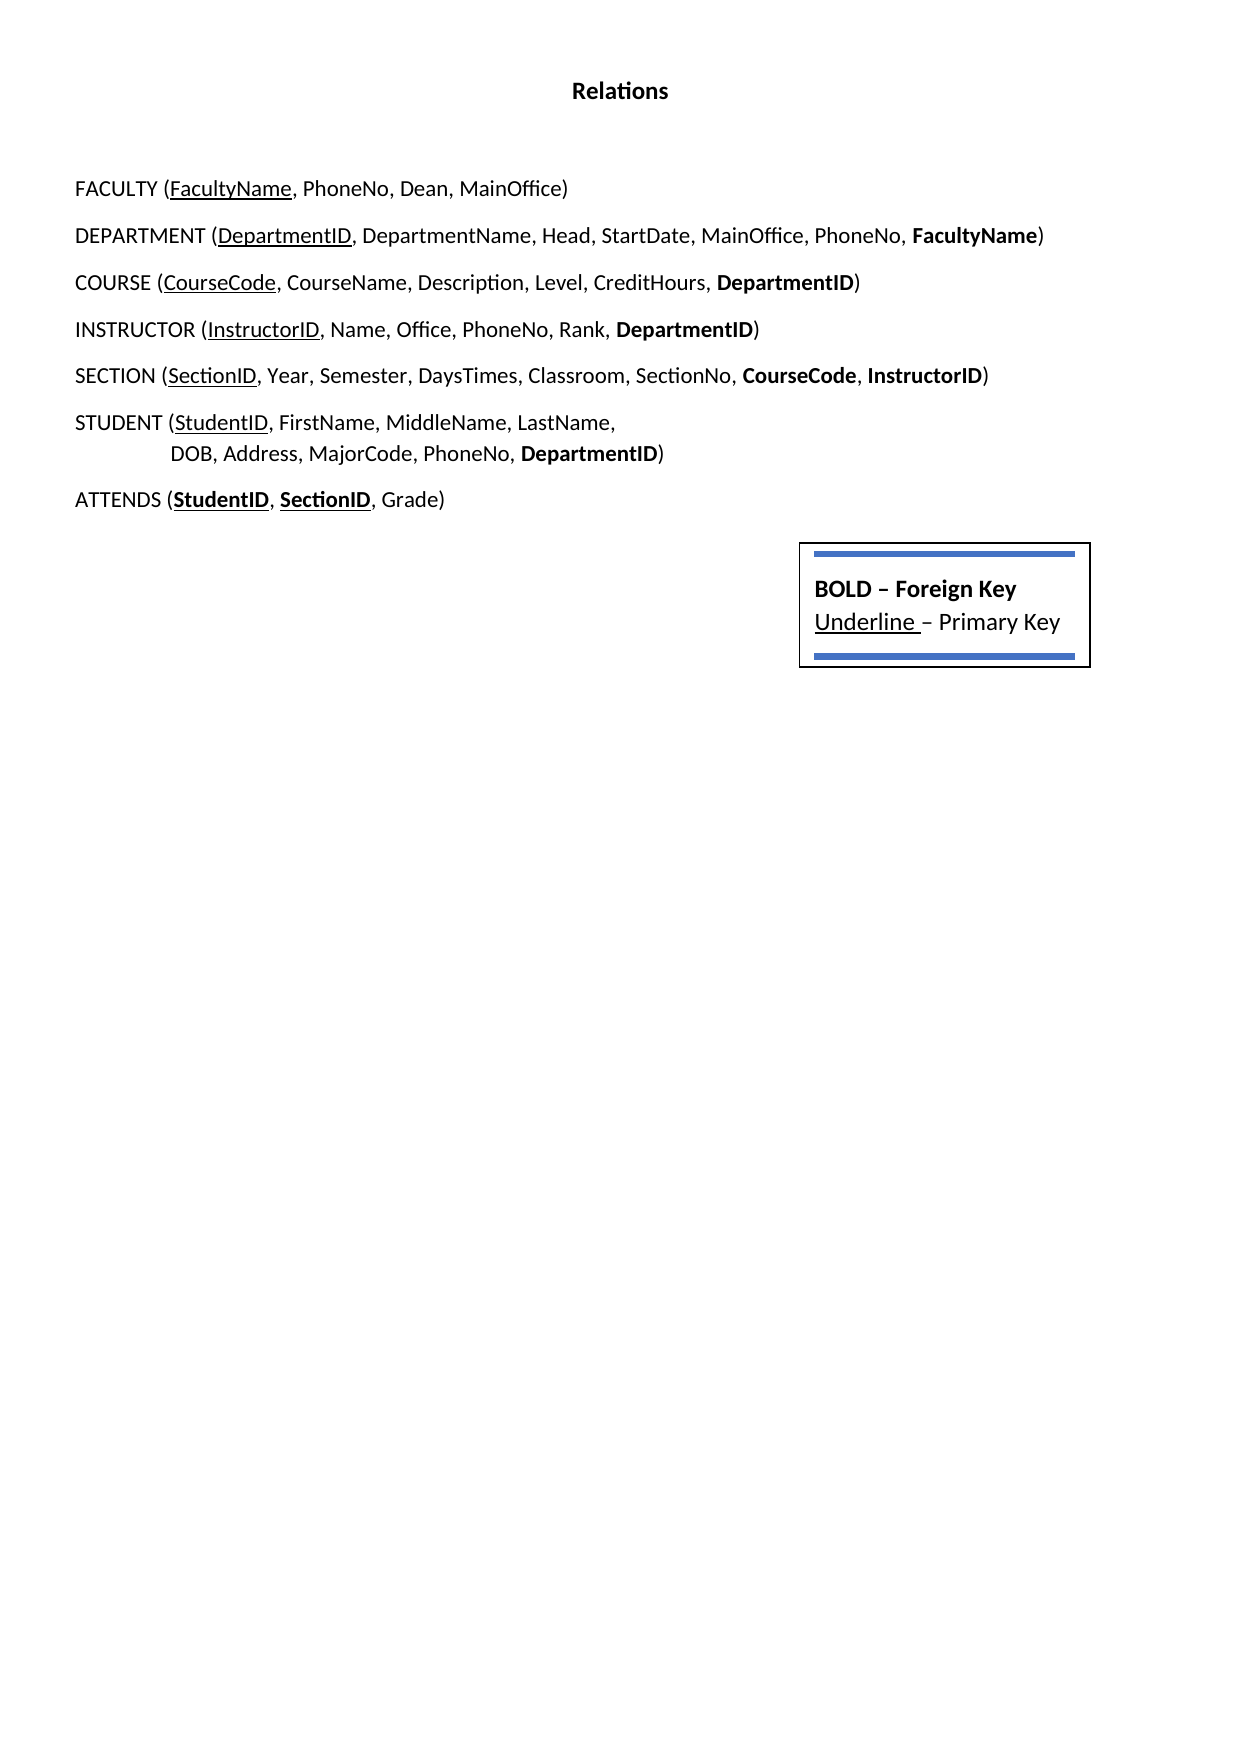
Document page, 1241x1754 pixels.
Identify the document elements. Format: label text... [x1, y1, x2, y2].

text INSTRUCTOR (InstructorID, Name, Office, PhoneNo, Rank, DepartmentID) [75, 315, 1165, 343]
text FACULTY (FacultyName, PhoneNo, Dean, MainOffice) [75, 174, 1165, 202]
text Relations [75, 75, 1165, 106]
text STUDENT (StudentID, FirstName, MiddleName, LastName, DOB, Address, MajorCode, PhoneNo, DepartmentID) [75, 408, 1165, 467]
text DEPARTMENT (DepartmentID, DepartmentName, Head, StartDate, MainOffice, PhoneNo, FacultyName) [75, 221, 1165, 249]
text SECTION (SectionID, Year, Semester, DaysTimes, Classroom, SectionNo, CourseCode, InstructorID) [75, 362, 1165, 390]
text COURSE (CourseCode, CourseName, Description, Level, CreditHours, DepartmentID) [75, 268, 1165, 296]
text ATTENDS (StudentID, SectionID, Grade) [75, 486, 1165, 514]
